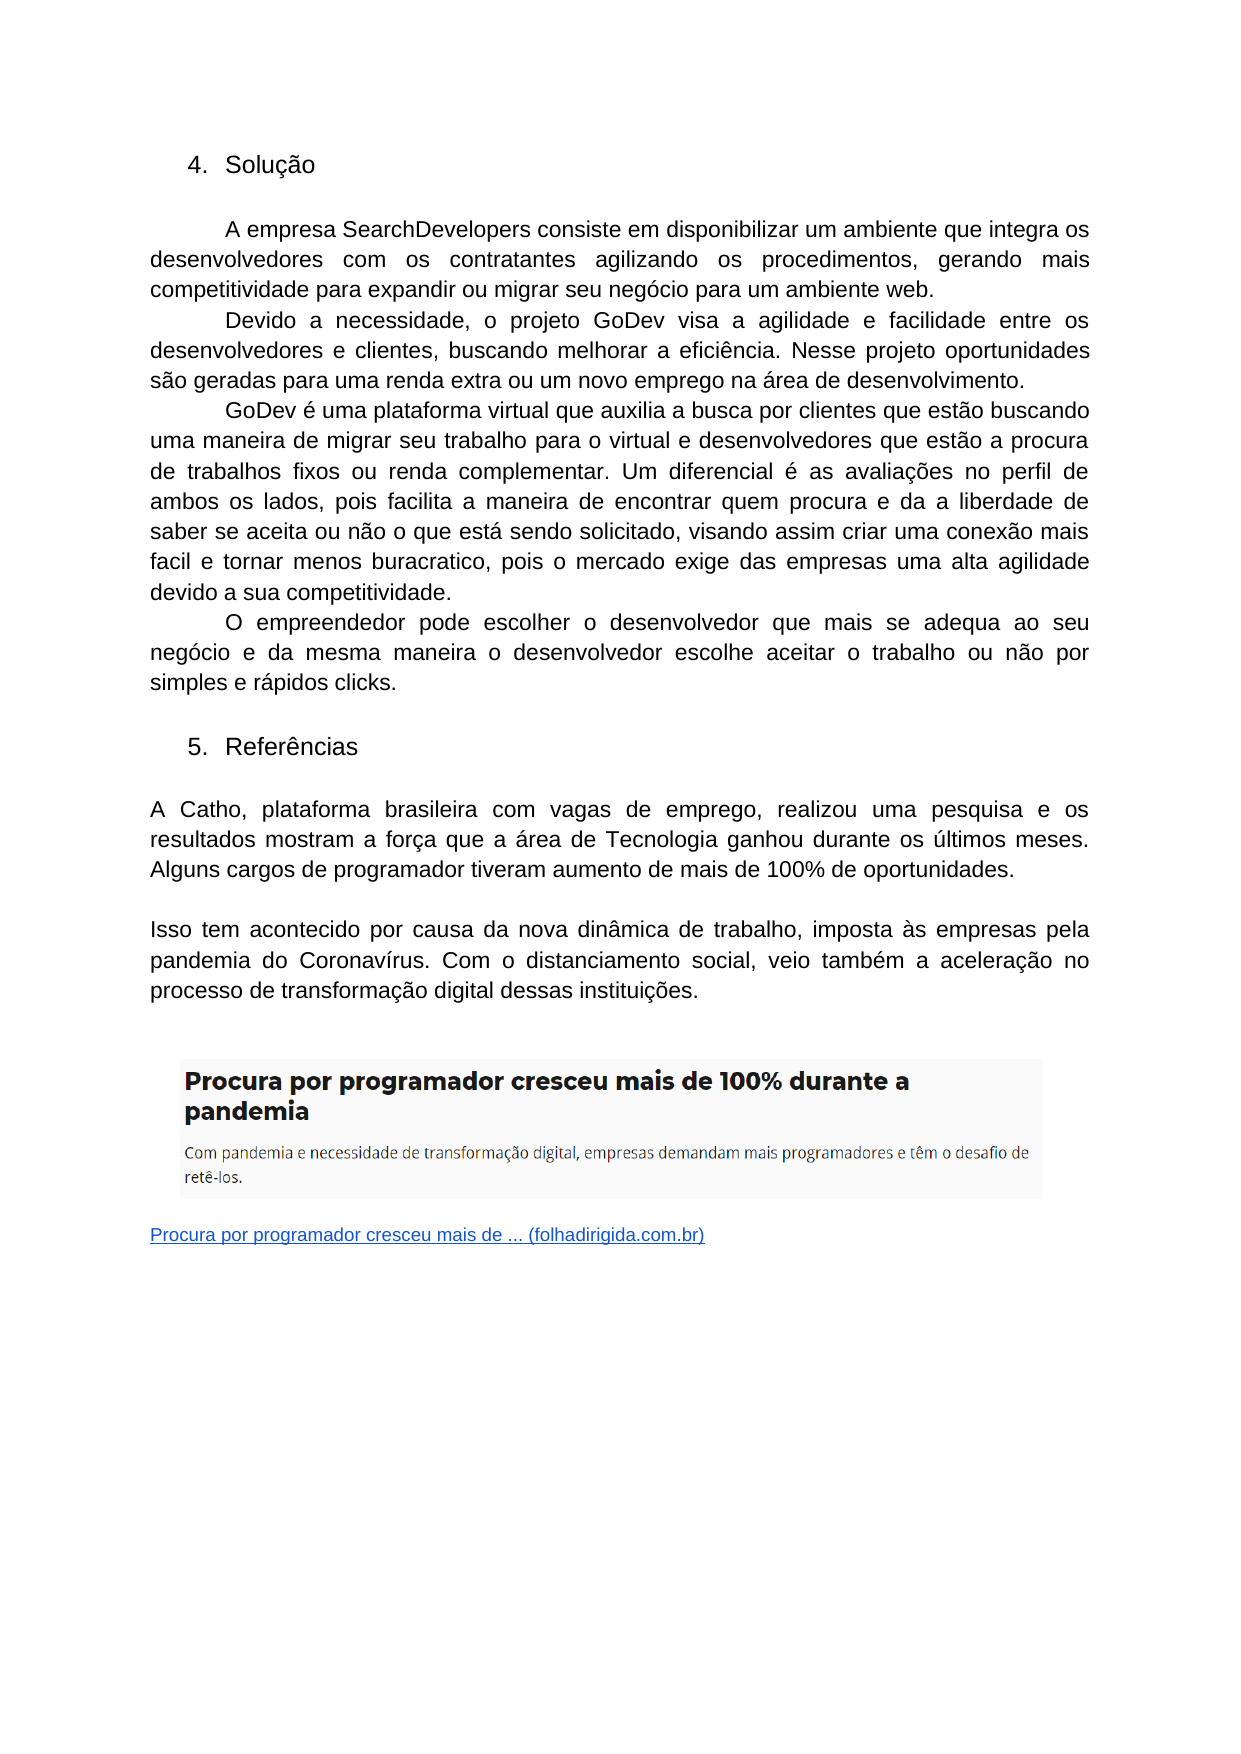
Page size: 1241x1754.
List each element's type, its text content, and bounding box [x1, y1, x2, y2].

text A Catho, plataforma brasileira com vagas de emprego, realizou uma pesquisa e os resultados mostram a força que a área de Tecnologia ganhou durante os últimos meses. Alguns cargos de programador tiveram aumento de mais de 100% de oportunidades. [150, 796, 1090, 882]
text Devido a necessidade, o projeto GoDev visa a agilidade e facilidade entre os desenvolvedores e clientes, buscando melhorar a eficiência. Nesse projeto oportunidades são geradas para uma renda extra ou um novo emprego na área de desenvolvimento. [150, 307, 1090, 393]
picture [179, 1059, 1043, 1199]
text Isso tem acontecido por causa da nova dinâmica de trabalho, imposta às empresas pela pandemia do Coronavírus. Com o distanciamento social, veio também a aceleração no processo de transformação digital dessas instituições. [150, 916, 1090, 1003]
text O empreendedor pode escolher o desenvolvedor que mais se adequa ao seu negócio e da mesma maneira o desenvolvedor escolhe aceitar o trabalho ou não por simples e rápidos clicks. [150, 609, 1090, 696]
text GoDev é uma plataforma virtual que auxilia a busca por clientes que estão buscando uma maneira de migrar seu trabalho para o virtual e desenvolvedores que estão a procura de trabalhos fixos ou renda complementar. Um diferencial é as avaliações no perfil de ambos os lados, pois facilita a maneira de encontrar quem procura e da a liberdade de saber se aceita ou não o que está sendo solicitado, visando assim criar uma conexão mais facil e tornar menos buracratico, pois o mercado exige das empresas uma alta agilidade devido a sua competitividade. [150, 397, 1090, 605]
text A empresa SearchDevelopers consiste em disponibilizar um ambiente que integra os desenvolvedores com os contratantes agilizando os procedimentos, gerando mais competitividade para expandir ou migrar seu negócio para um ambiente web. [150, 216, 1090, 303]
list Referências [187, 732, 1090, 761]
list Solução [187, 150, 1090, 179]
